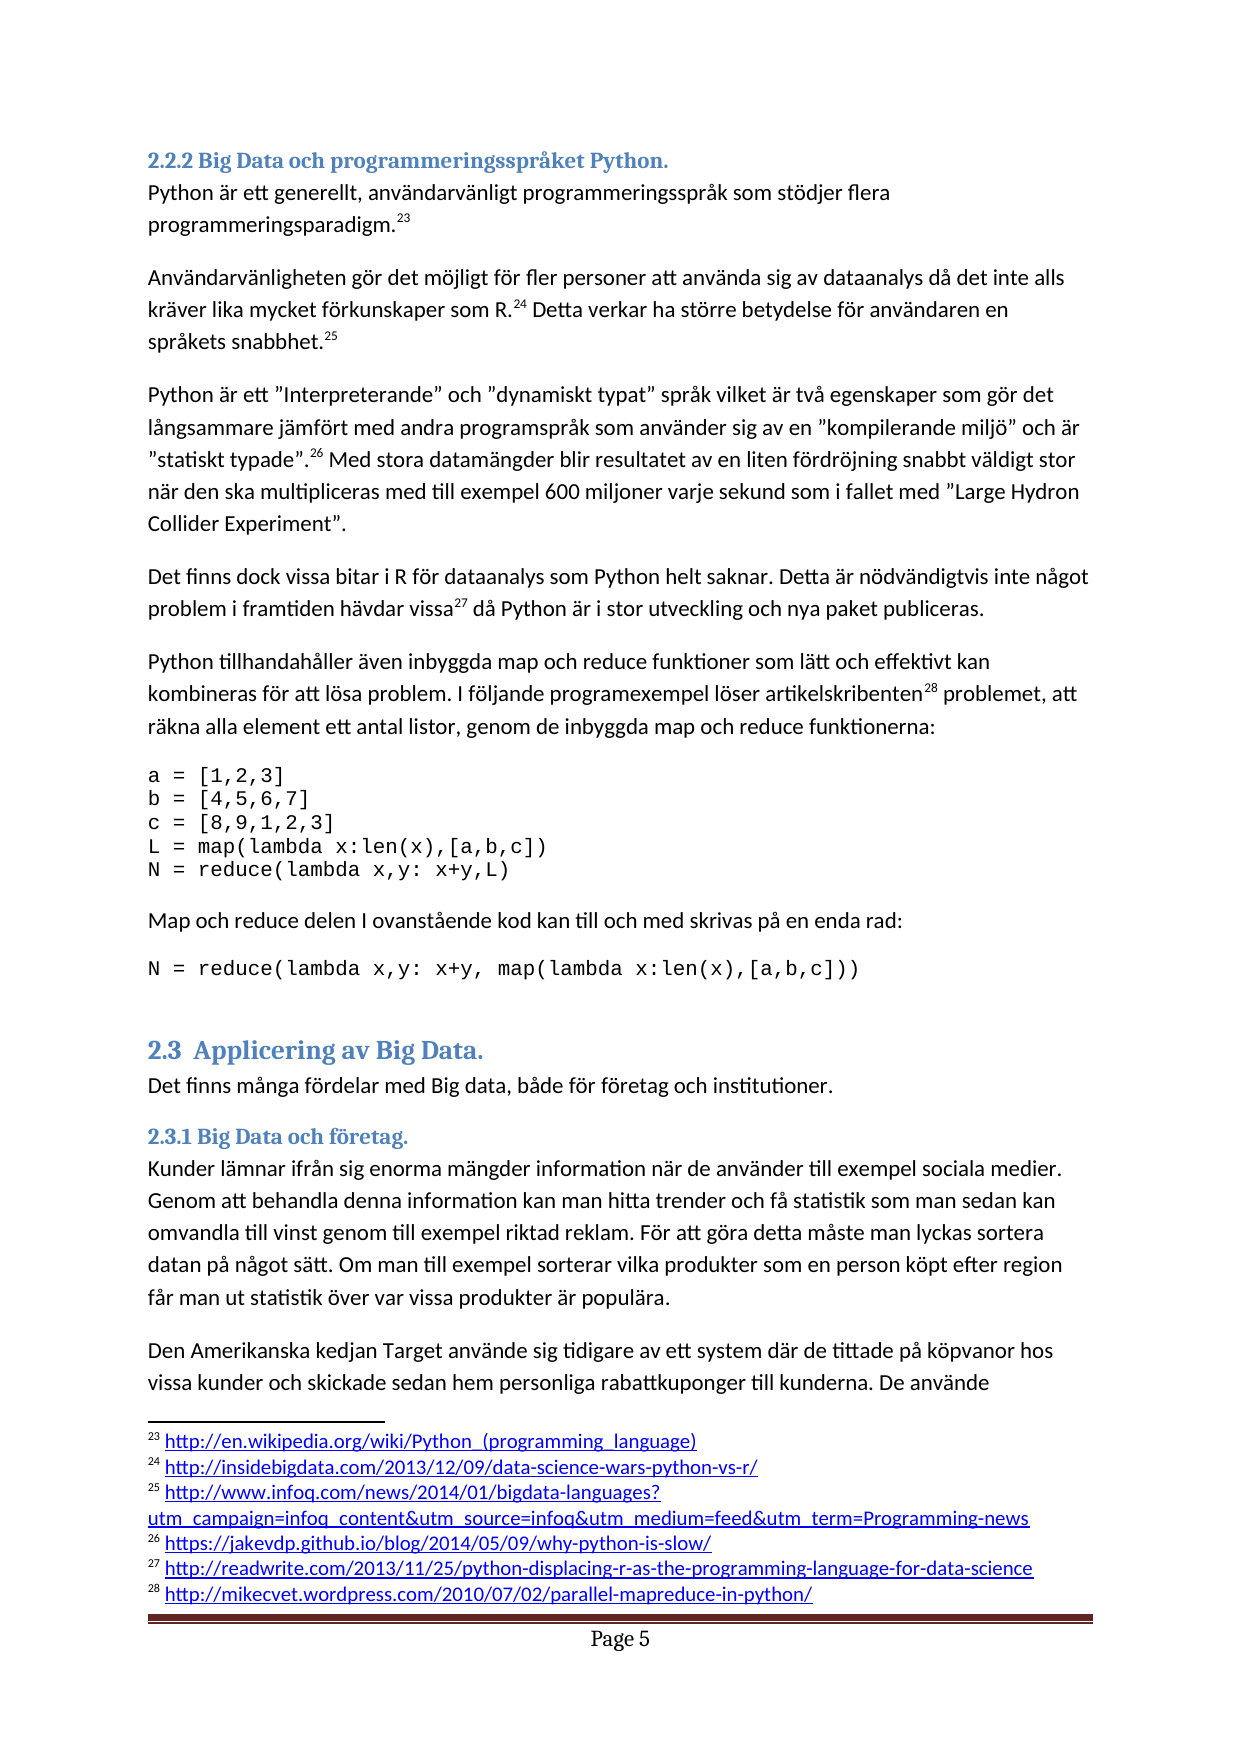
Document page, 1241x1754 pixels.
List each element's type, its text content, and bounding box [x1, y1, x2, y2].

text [148, 1336, 1093, 1396]
subtitle 2.3.1 Big Data och företag. [148, 1124, 1093, 1150]
text Python är ett generellt, användarvänligt programmeringsspråk som stödjer flera programmeringsparadigm. [148, 178, 1093, 238]
text Användarvänligheten gör det möjligt för fler personer att använda sig av dataanalys då det inte alls kräver lika mycket förkunskaper som R. Detta verkar ha större betydelse för användaren en språkets snabbhet. [148, 263, 1093, 355]
subtitle 2.3 Applicering av Big Data. [148, 1035, 1093, 1066]
text Python tillhandahåller även inbyggda map och reduce funktioner som lätt och effektivt kan kombineras för att lösa problem. I följande programexempel löser artikelskribenten problemet, att räkna alla element ett antal listor, genom de inbyggda map och reduce funktionerna: [148, 647, 1093, 740]
text L = map(lambda x:len(x),[a,b,c]) [148, 836, 1093, 859]
text Det finns dock vissa bitar i R för dataanalys som Python helt saknar. Detta är nödvändigtvis inte något problem i framtiden hävdar vissa då Python är i stor utveckling och nya paket publiceras. [148, 562, 1093, 622]
subtitle 2.2.2 Big Data och programmeringsspråket Python. [148, 148, 1093, 174]
text Map och reduce delen I ovanstående kod kan till och med skrivas på en enda rad: [148, 907, 1093, 935]
text c = [8,9,1,2,3] [148, 812, 1093, 836]
text Det finns många fördelar med Big data, både för företag och institutioner. [148, 1071, 1093, 1099]
text a = [1,2,3] [148, 765, 1093, 788]
text N = reduce(lambda x,y: x+y, map(lambda x:len(x),[a,b,c])) [148, 958, 1093, 982]
text Python är ett ”Interpreterande” och ”dynamiskt typat” språk vilket är två egenskaper som gör det långsammare jämfört med andra programspråk som använder sig av en ”kompilerande miljö” och är ”statiskt typade”. Med stora datamängder blir resultatet av en liten fördröjning snabbt väldigt stor när den ska multipliceras med till exempel 600 miljoner varje sekund som i fallet med ”Large Hydron Collider Experiment”. [148, 380, 1093, 537]
text Kunder lämnar ifrån sig enorma mängder information när de använder till exempel sociala medier. Genom att behandla denna information kan man hitta trender och få statistik som man sedan kan omvandla till vinst genom till exempel riktad reklam. För att göra detta måste man lyckas sortera datan på något sätt. Om man till exempel sorterar vilka produkter som en person köpt efter region får man ut statistik över var vissa produkter är populära. [148, 1154, 1093, 1311]
text b = [4,5,6,7] [148, 788, 1093, 812]
text N = reduce(lambda x,y: x+y,L) [148, 859, 1093, 883]
